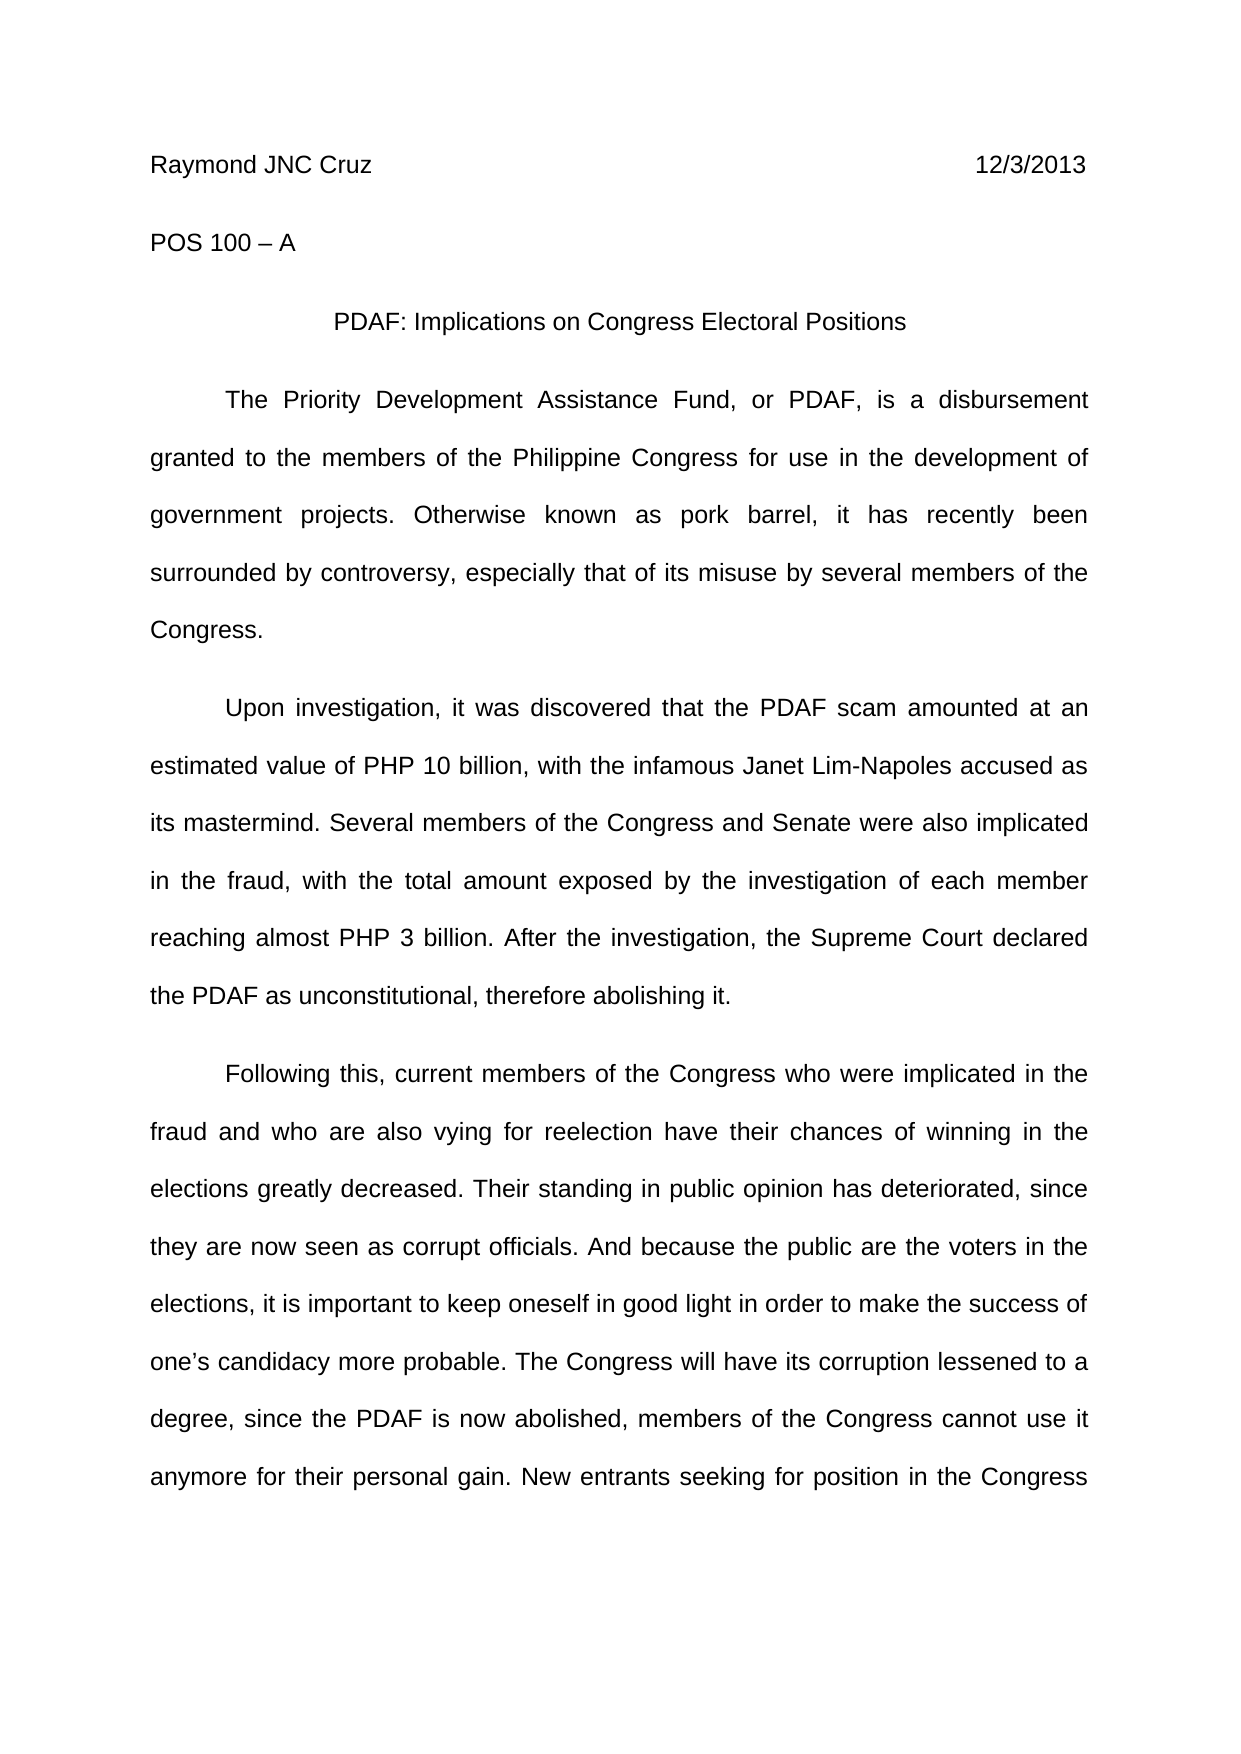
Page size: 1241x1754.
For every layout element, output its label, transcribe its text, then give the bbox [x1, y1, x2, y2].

text Raymond JNC Cruz 12/3/2013 [150, 150, 1090, 179]
text The Priority Development Assistance Fund, or PDAF, is a disbursement granted to the members of the Philippine Congress for use in the development of government projects. Otherwise known as pork barrel, it has recently been surrounded by controversy, especially that of its misuse by several members of the Congress. [150, 385, 1090, 644]
text PDAF: Implications on Congress Electoral Positions [150, 307, 1090, 335]
text Upon investigation, it was discovered that the PDAF scam amounted at an estimated value of PHP 10 billion, with the infamous Janet Lim-Napoles accused as its mastermind. Several members of the Congress and Senate were also implicated in the fraud, with the total amount exposed by the investigation of each member reaching almost PHP 3 billion. After the investigation, the Supreme Court declared the PDAF as unconstitutional, therefore abolishing it. [150, 693, 1090, 1009]
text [150, 1059, 1090, 1490]
text POS 100 – A [150, 228, 1090, 257]
